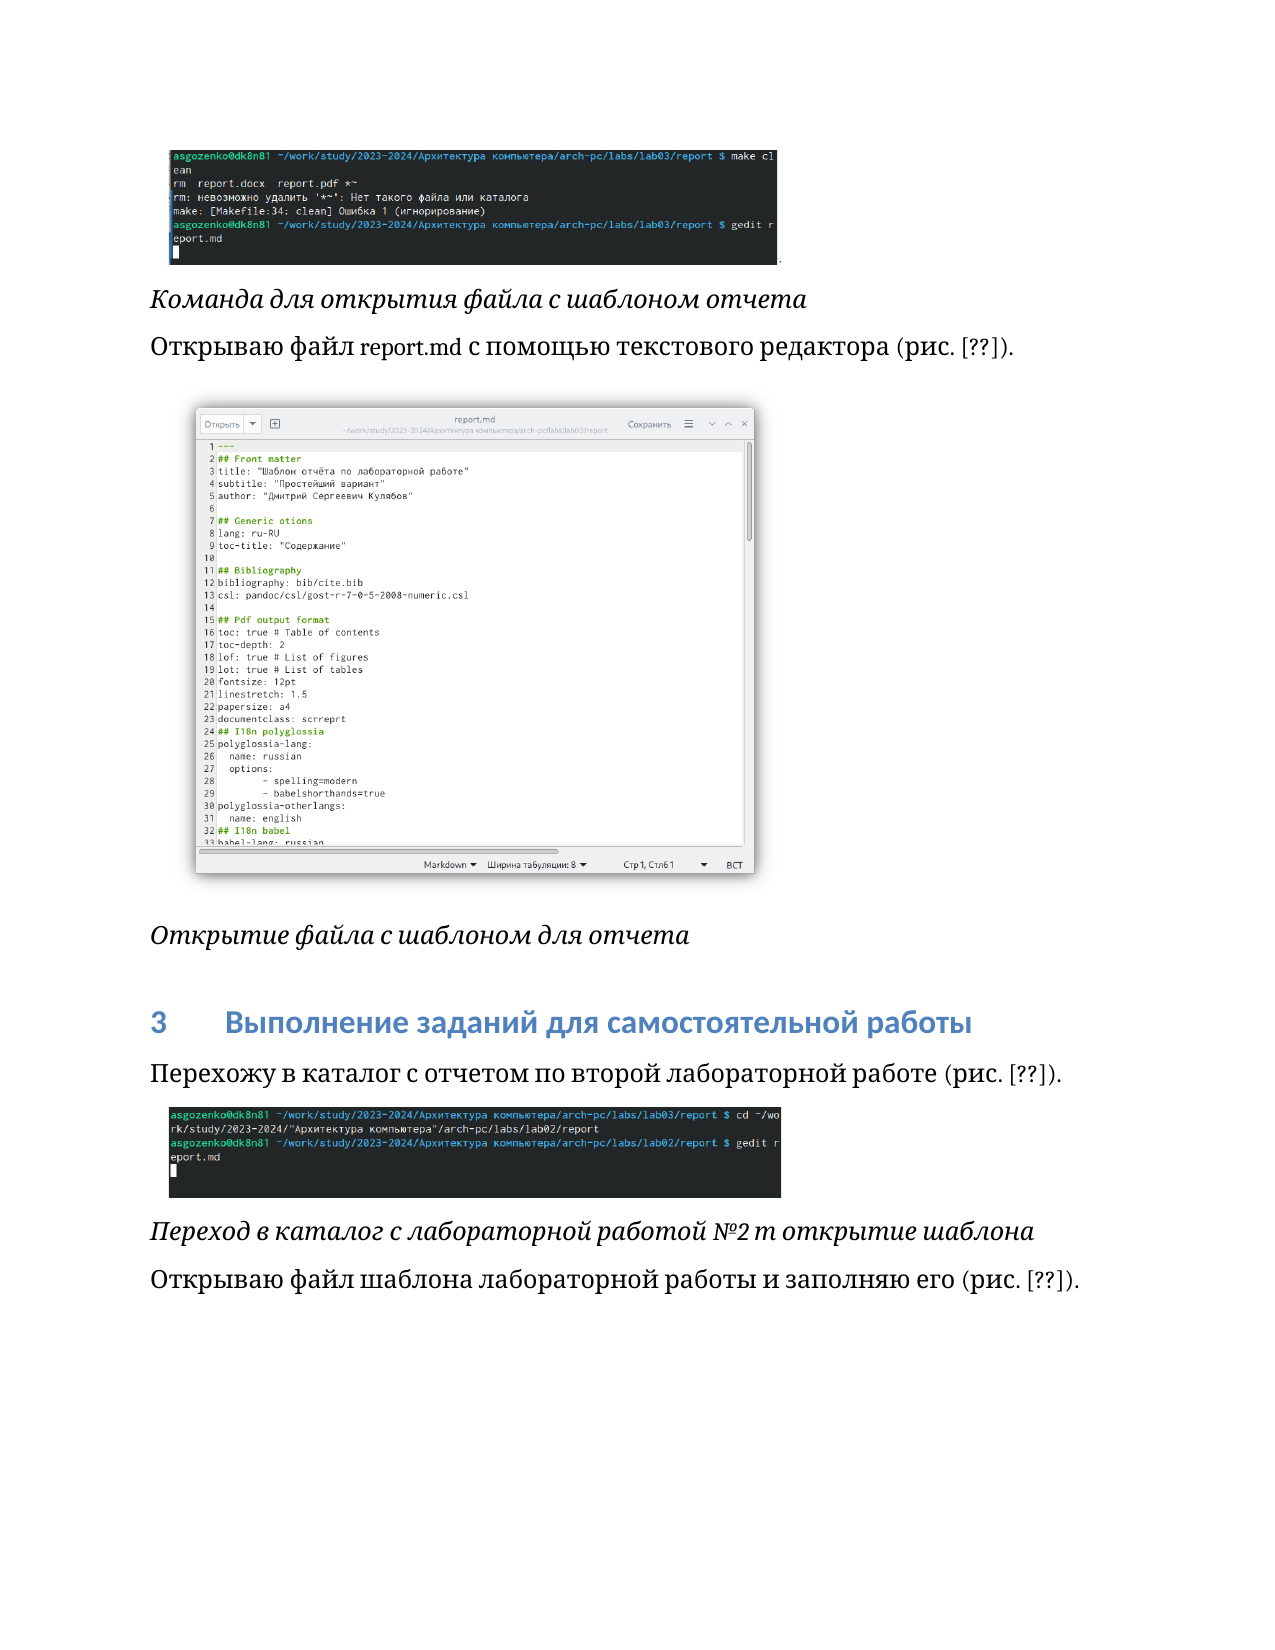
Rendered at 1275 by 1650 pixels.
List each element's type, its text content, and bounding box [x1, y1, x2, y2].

text Команда для открытия файла с шаблоном отчета [150, 286, 1125, 314]
text Перехожу в каталог с отчетом по второй лабораторной работе (рис. [??]). [150, 1060, 1125, 1089]
text Переход в каталог с лабораторной работой №2 т открытие шаблона [150, 1218, 1125, 1247]
picture [168, 150, 782, 265]
text Открываю файл report.md с помощью текстового редактора (рис. [??]). [150, 333, 1125, 362]
picture [168, 380, 782, 901]
picture [168, 1107, 782, 1198]
text Открытие файла с шаблоном для отчета [150, 922, 1125, 951]
text Открываю файл шаблона лабораторной работы и заполняю его (рис. [??]). [150, 1266, 1125, 1294]
subtitle 3 Выполнение заданий для самостоятельной работы [150, 1001, 1125, 1041]
